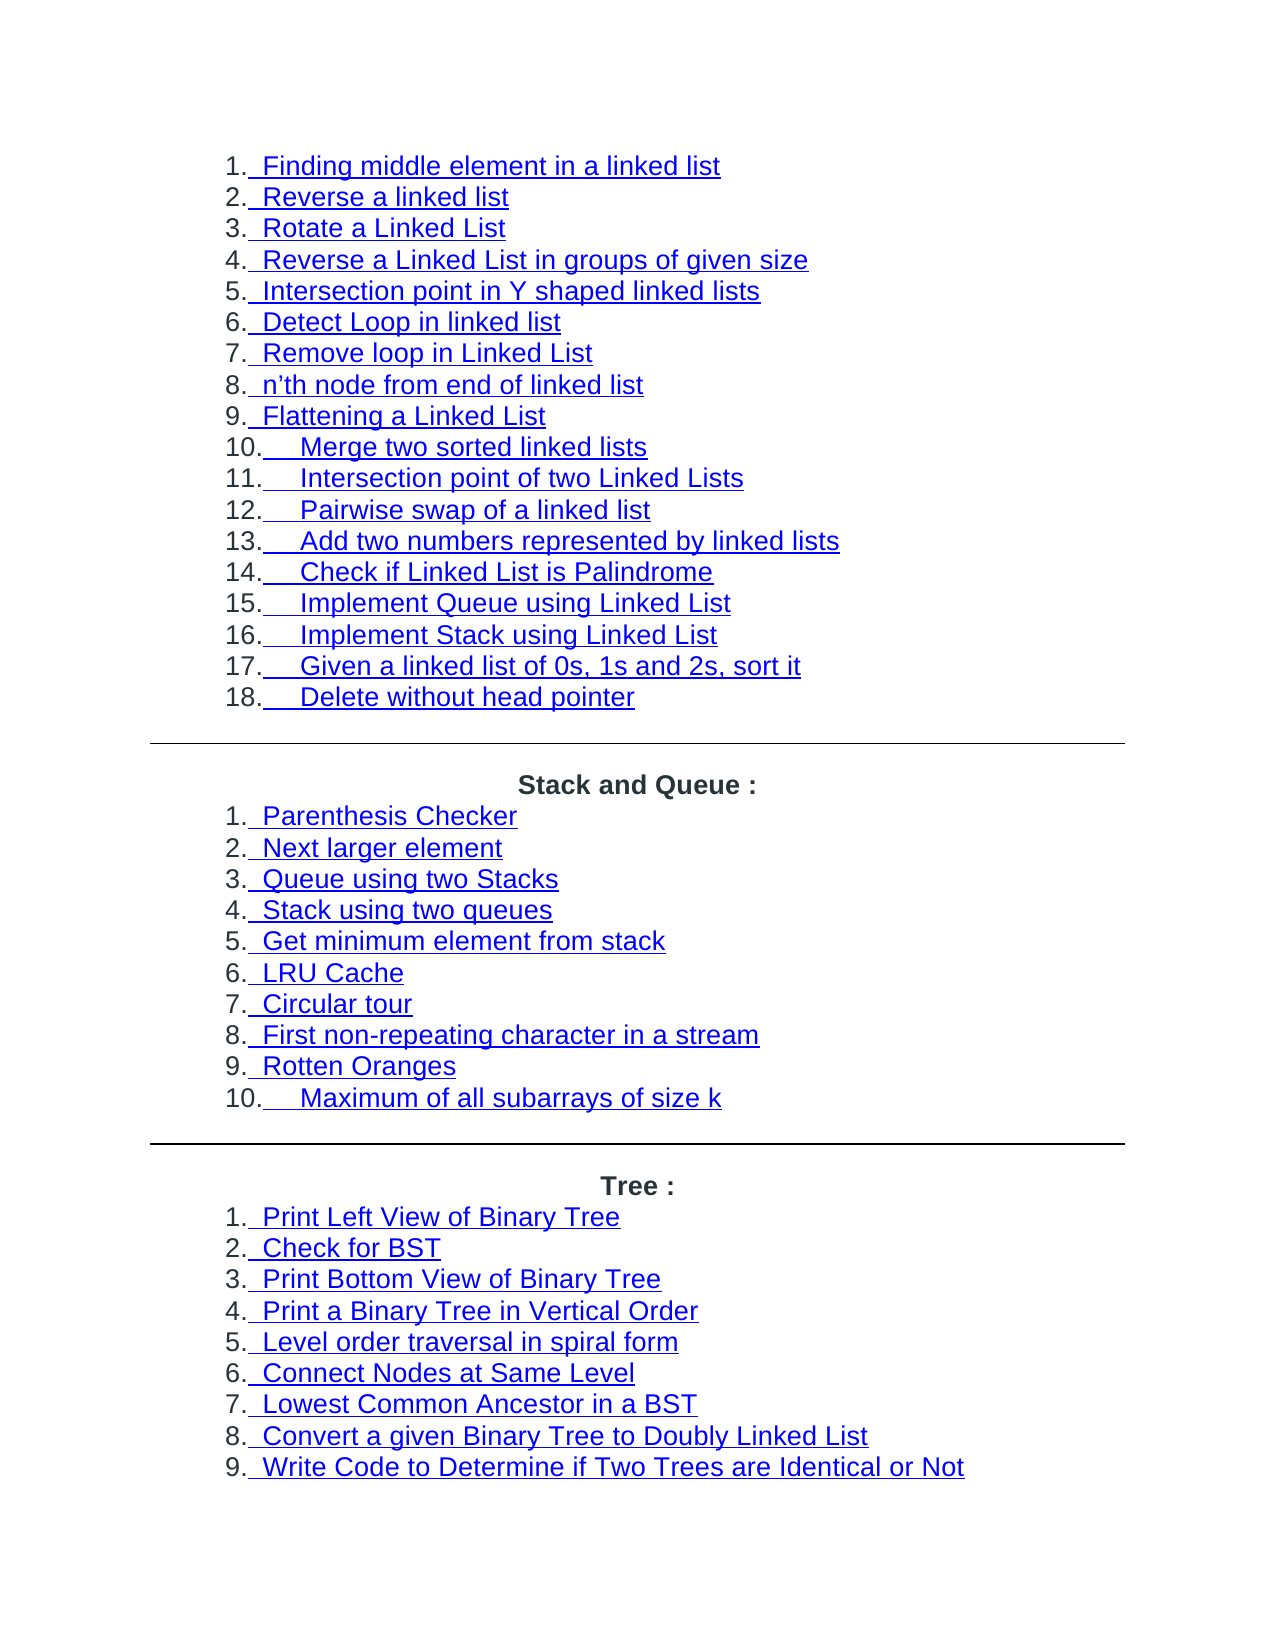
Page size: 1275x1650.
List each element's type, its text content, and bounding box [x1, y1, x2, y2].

list Get minimum element from stack [225, 925, 1125, 957]
list Write Code to Determine if Two Trees are Identical or Not [225, 1451, 1125, 1482]
list Level order traversal in spiral form [225, 1326, 1125, 1357]
list Print a Binary Tree in Vertical Order [225, 1294, 1125, 1326]
list Remove loop in Linked List [225, 337, 1125, 369]
list Implement Stack using Linked List [225, 619, 1125, 650]
list Stack using two queues [225, 894, 1125, 925]
list Pairwise swap of a linked list [225, 494, 1125, 525]
list Intersection point of two Linked Lists [225, 462, 1125, 494]
list n’th node from end of linked list [225, 369, 1125, 400]
list LRU Cache [225, 957, 1125, 988]
list Parenthesis Checker [225, 800, 1125, 832]
list Detect Loop in linked list [225, 306, 1125, 337]
list Rotten Oranges [225, 1050, 1125, 1082]
list Merge two sorted linked lists [225, 431, 1125, 462]
list Check for BST [225, 1232, 1125, 1263]
list Print Bottom View of Binary Tree [225, 1263, 1125, 1294]
list Implement Queue using Linked List [225, 587, 1125, 619]
list Given a linked list of 0s, 1s and 2s, sort it [225, 650, 1125, 681]
list Queue using two Stacks [225, 863, 1125, 894]
list Reverse a Linked List in groups of given size [225, 244, 1125, 275]
list Convert a given Binary Tree to Doubly Linked List [225, 1419, 1125, 1451]
list Reverse a linked list [225, 181, 1125, 212]
list Lowest Common Ancestor in a BST [225, 1388, 1125, 1419]
list Finding middle element in a linked list [225, 150, 1125, 181]
list First non-repeating character in a stream [225, 1019, 1125, 1050]
list Circular tour [225, 988, 1125, 1019]
list Rotate a Linked List [225, 212, 1125, 244]
list Print Left View of Binary Tree [225, 1201, 1125, 1232]
list Add two numbers represented by linked lists [225, 525, 1125, 556]
list Maximum of all subarrays of size k [225, 1082, 1125, 1113]
list Next larger element [225, 832, 1125, 863]
list Delete without head pointer [225, 681, 1125, 712]
text Tree : [150, 1169, 1125, 1201]
list Intersection point in Y shaped linked lists [225, 275, 1125, 306]
text Stack and Queue : [150, 769, 1125, 800]
list Flattening a Linked List [225, 400, 1125, 431]
list Check if Linked List is Palindrome [225, 556, 1125, 587]
list Connect Nodes at Same Level [225, 1357, 1125, 1388]
